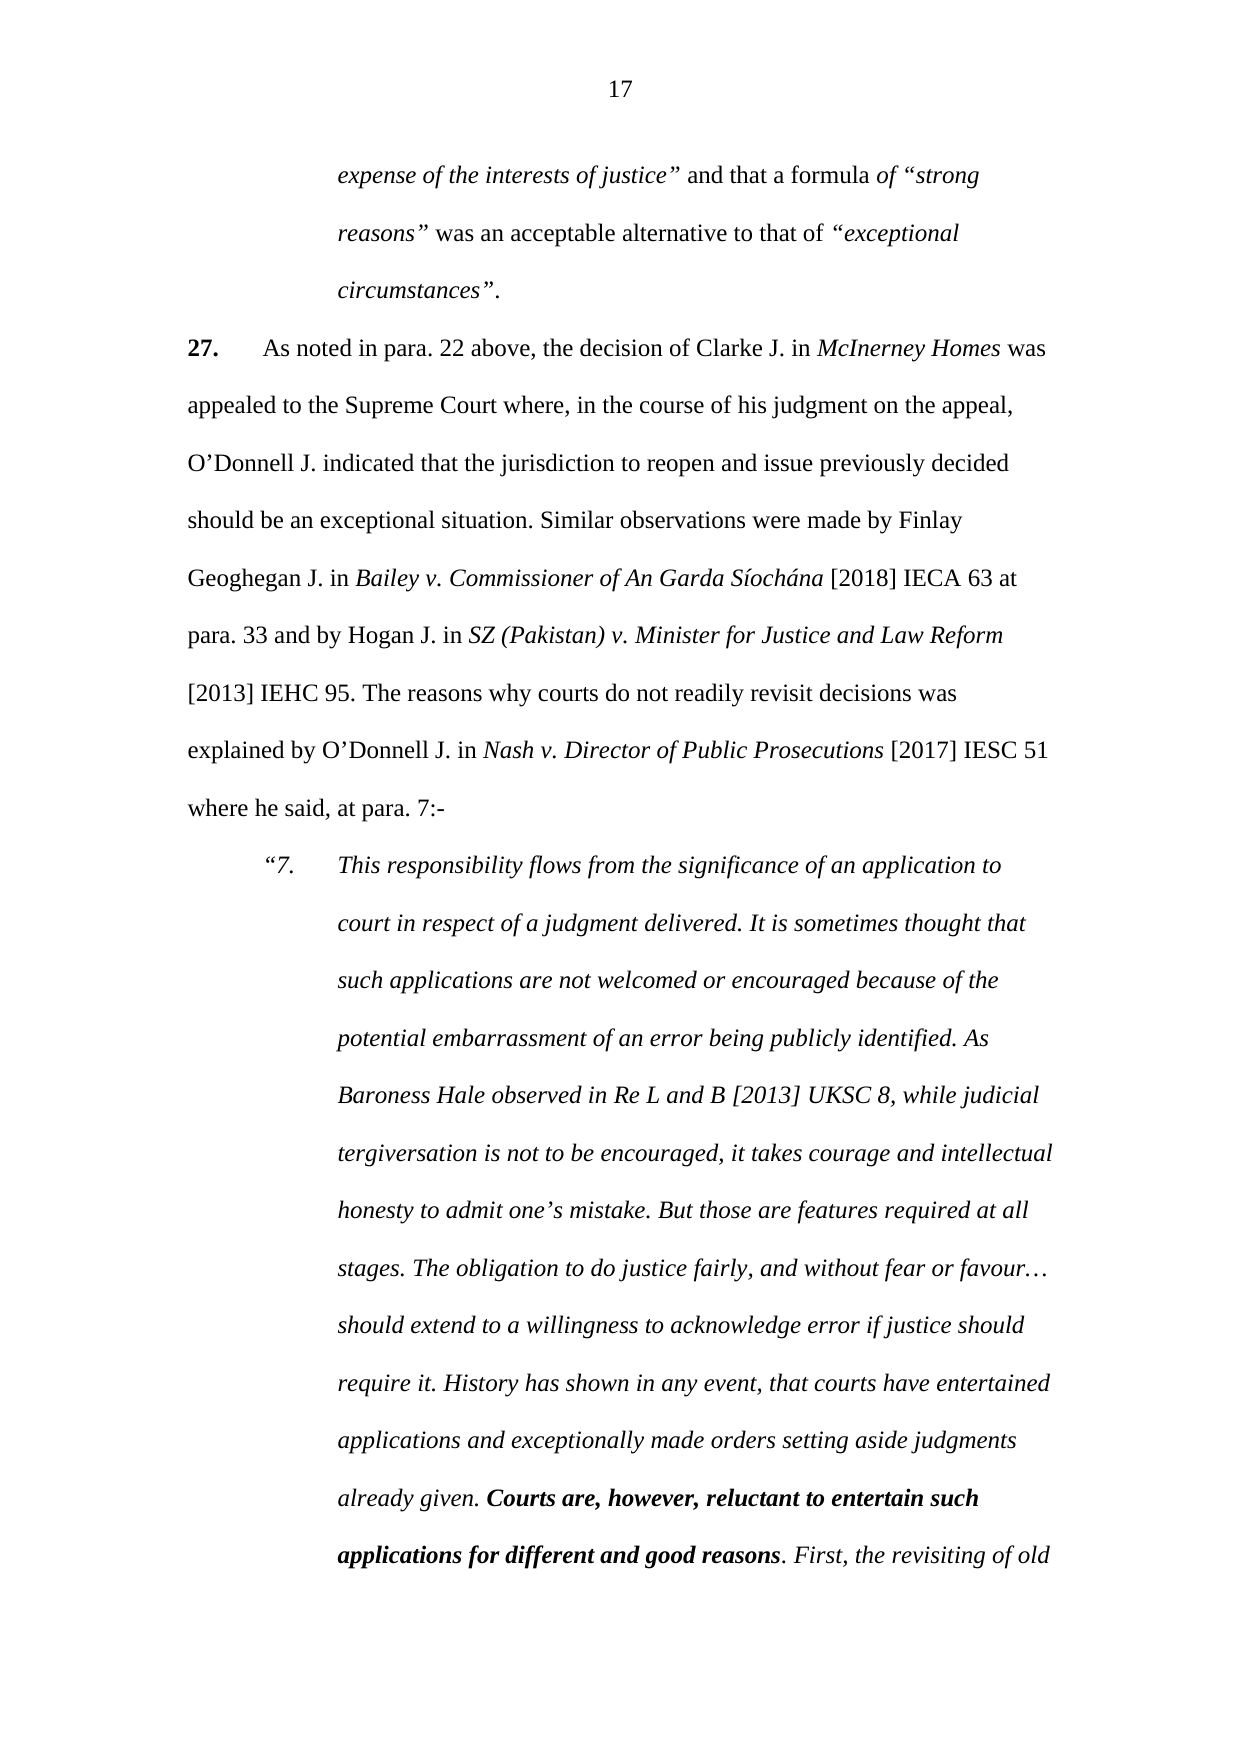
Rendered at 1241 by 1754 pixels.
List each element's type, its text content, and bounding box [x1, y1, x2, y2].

list As noted in para. 22 above, the decision of Clarke J. in McInerney Homes was appealed to the Supreme Court where, in the course of his judgment on the appeal, O’Donnell J. indicated that the jurisdiction to reopen and issue previously decided should be an exceptional situation. Similar observations were made by Finlay Geoghegan J. in Bailey v. Commissioner of An Garda Síochána [2018] IECA 63 at para. 33 and by Hogan J. in SZ (Pakistan) v. Minister for Justice and Law Reform [2013] IEHC 95. The reasons why courts do not readily revisit decisions was explained by O’Donnell J. in Nash v. Director of Public Prosecutions [2017] IESC 51 where he said, at para. 7:- [187, 333, 1053, 821]
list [262, 160, 1053, 304]
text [262, 850, 1053, 1569]
